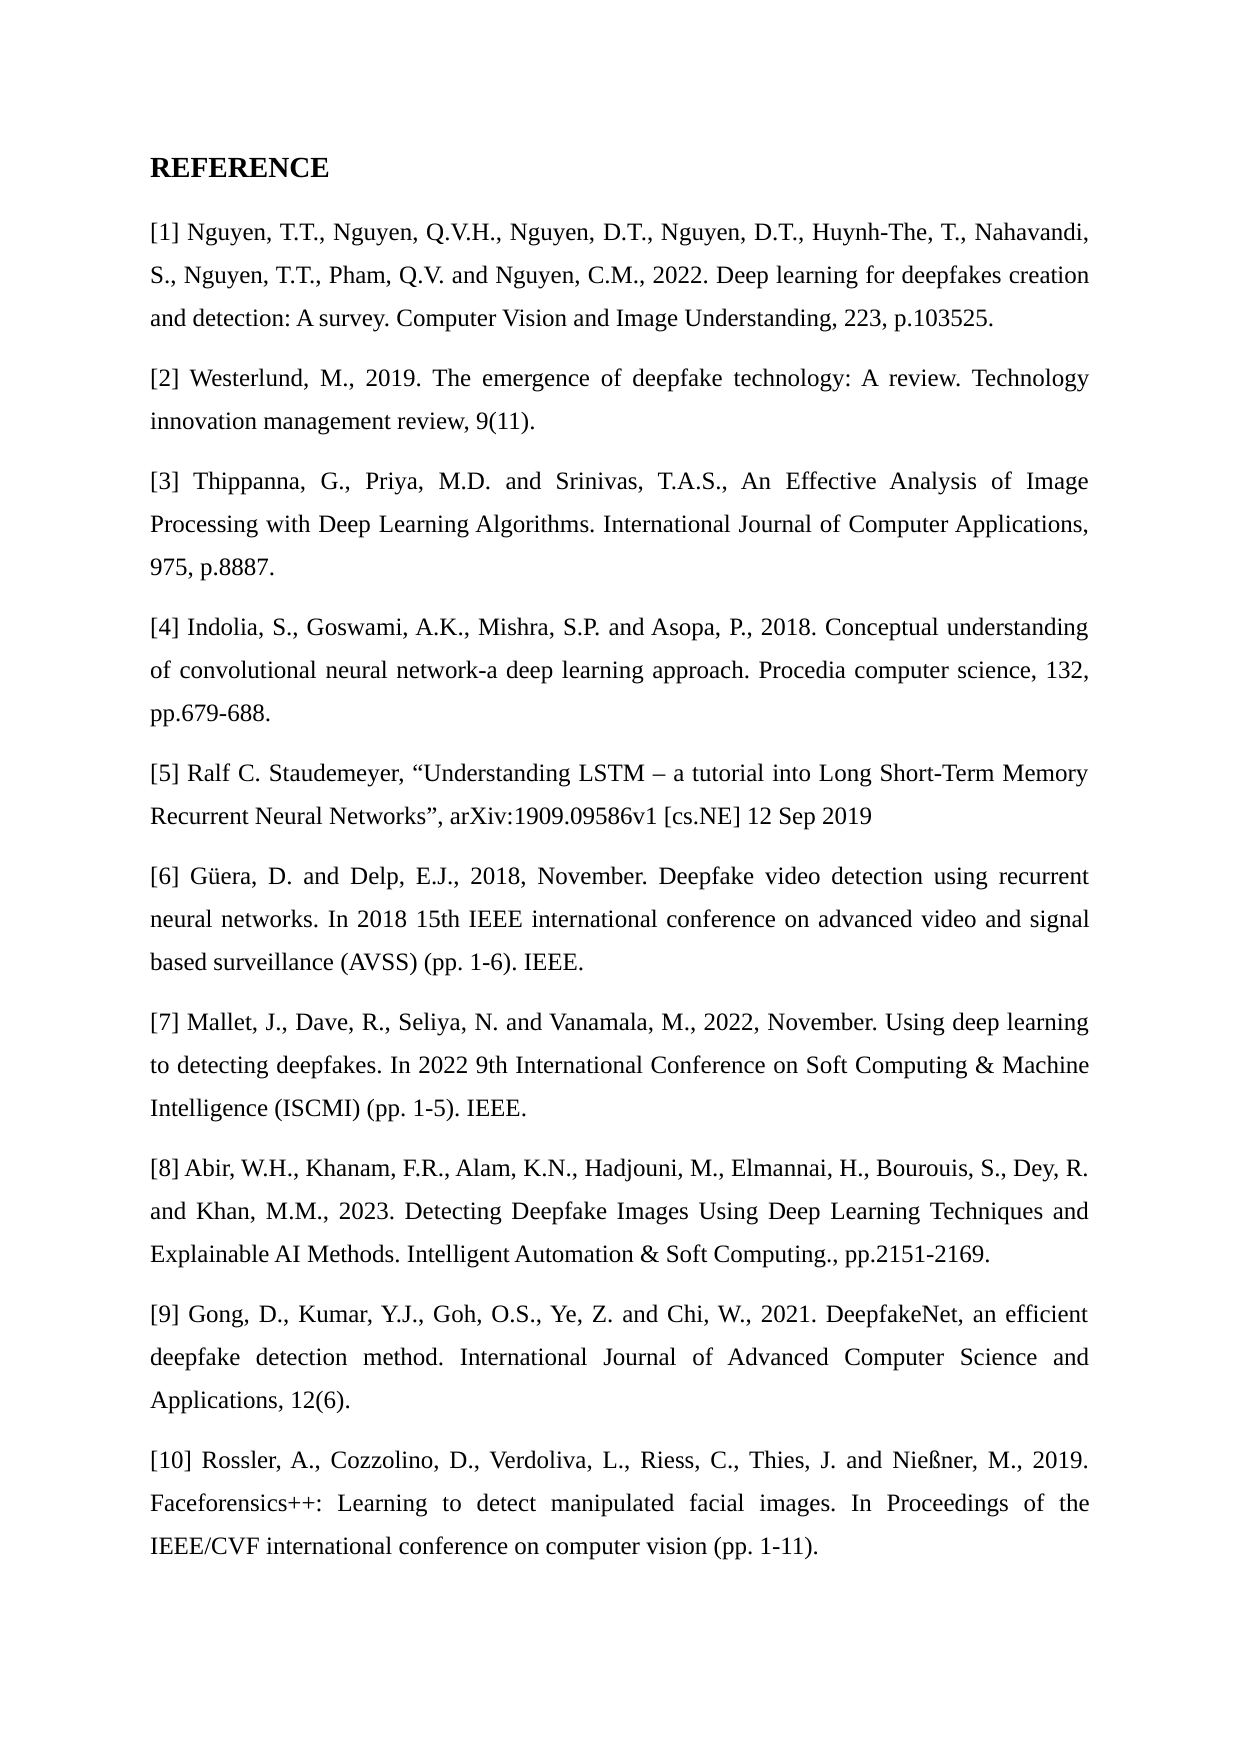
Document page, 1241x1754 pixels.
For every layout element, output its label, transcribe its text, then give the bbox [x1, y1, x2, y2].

text [1] Nguyen, T.T., Nguyen, Q.V.H., Nguyen, D.T., Nguyen, D.T., Huynh-The, T., Nahavandi, S., Nguyen, T.T., Pham, Q.V. and Nguyen, C.M., 2022. Deep learning for deepfakes creation and detection: A survey. Computer Vision and Image Understanding, 223, p.103525. [150, 217, 1090, 332]
text [7] Mallet, J., Dave, R., Seliya, N. and Vanamala, M., 2022, November. Using deep learning to detecting deepfakes. In 2022 9th International Conference on Soft Computing & Machine Intelligence (ISCMI) (pp. 1-5). IEEE. [150, 1007, 1090, 1122]
text [3] Thippanna, G., Priya, M.D. and Srinivas, T.A.S., An Effective Analysis of Image Processing with Deep Learning Algorithms. International Journal of Computer Applications, 975, p.8887. [150, 466, 1090, 581]
text [9] Gong, D., Kumar, Y.J., Goh, O.S., Ye, Z. and Chi, W., 2021. DeepfakeNet, an efficient deepfake detection method. International Journal of Advanced Computer Science and Applications, 12(6). [150, 1299, 1090, 1414]
text [6] Güera, D. and Delp, E.J., 2018, November. Deepfake video detection using recurrent neural networks. In 2018 15th IEEE international conference on advanced video and signal based surveillance (AVSS) (pp. 1-6). IEEE. [150, 861, 1090, 976]
text [5] Ralf C. Staudemeyer, “Understanding LSTM – a tutorial into Long Short-Term Memory Recurrent Neural Networks”, arXiv:1909.09586v1 [cs.NE] 12 Sep 2019 [150, 758, 1090, 830]
text REFERENCE [150, 150, 1090, 183]
text [8] Abir, W.H., Khanam, F.R., Alam, K.N., Hadjouni, M., Elmannai, H., Bourouis, S., Dey, R. and Khan, M.M., 2023. Detecting Deepfake Images Using Deep Learning Techniques and Explainable AI Methods. Intelligent Automation & Soft Computing., pp.2151-2169. [150, 1153, 1090, 1268]
text [10] Rossler, A., Cozzolino, D., Verdoliva, L., Riess, C., Thies, J. and Nießner, M., 2019. Faceforensics++: Learning to detect manipulated facial images. In Proceedings of the IEEE/CVF international conference on computer vision (pp. 1-11). [150, 1445, 1090, 1560]
text [2] Westerlund, M., 2019. The emergence of deepfake technology: A review. Technology innovation management review, 9(11). [150, 363, 1090, 435]
text [4] Indolia, S., Goswami, A.K., Mishra, S.P. and Asopa, P., 2018. Conceptual understanding of convolutional neural network-a deep learning approach. Procedia computer science, 132, pp.679-688. [150, 612, 1090, 727]
